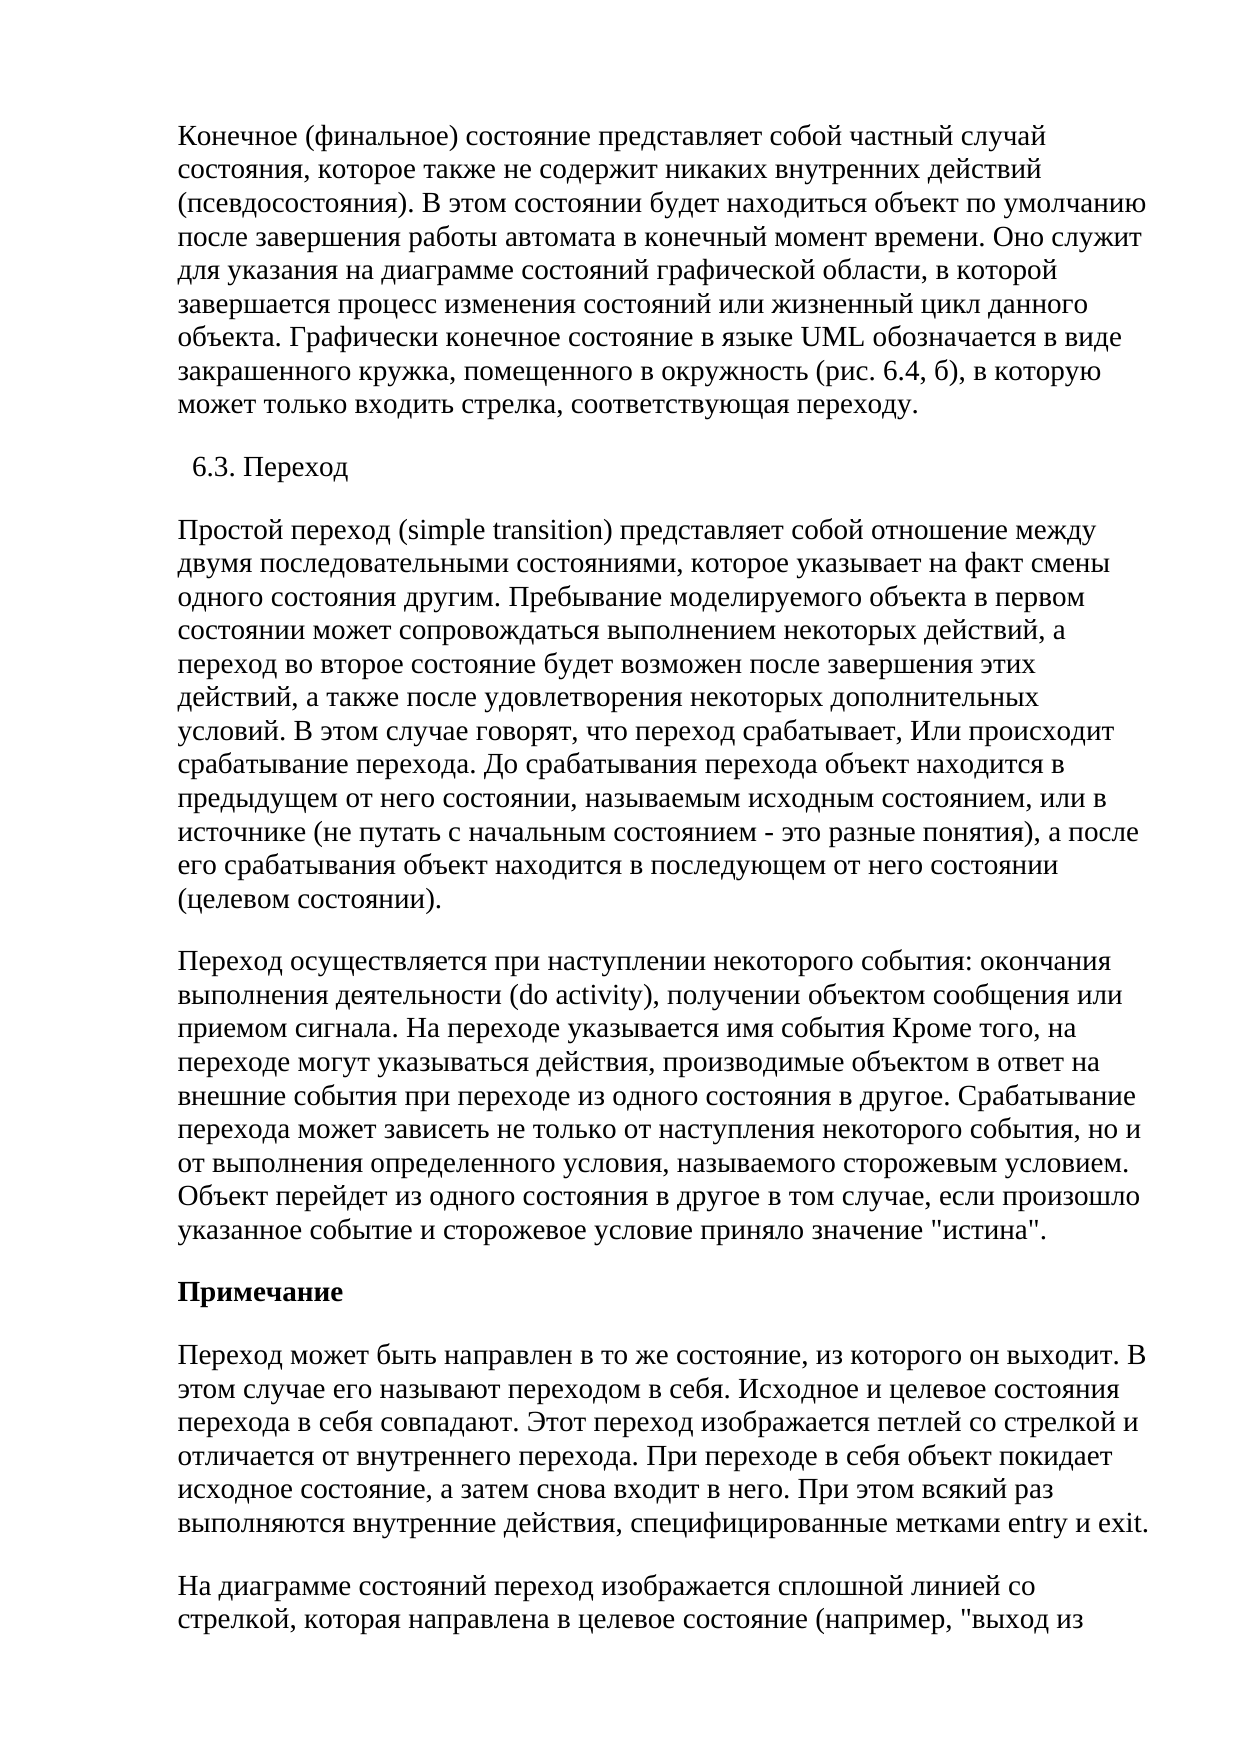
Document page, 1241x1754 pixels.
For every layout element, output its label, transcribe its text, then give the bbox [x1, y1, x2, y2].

text Примечание [177, 1274, 1152, 1308]
text Переход может быть направлен в то же состояние, из которого он выходит. В этом случае его называют переходом в себя. Исходное и целевое состояния перехода в себя совпадают. Этот переход изображается петлей со стрелкой и отличается от внутреннего перехода. При переходе в себя объект покидает исходное состояние, а затем снова входит в него. При этом всякий раз выполняются внутренние действия, специфицированные метками entry и exit. [177, 1337, 1152, 1538]
text Простой переход (simple transition) представляет собой отношение между двумя последовательными состояниями, которое указывает на факт смены одного состояния другим. Пребывание моделируемого объекта в первом состоянии может сопровождаться выполнением некоторых действий, а переход во второе состояние будет возможен после завершения этих действий, а также после удовлетворения некоторых дополнительных условий. В этом случае говорят, что переход срабатывает, Или происходит срабатывание перехода. До срабатывания перехода объект находится в предыдущем от него состоянии, называемым исходным состоянием, или в источнике (не путать с начальным состоянием - это разные понятия), а после его срабатывания объект находится в последующем от него состоянии (целевом состоянии). [177, 512, 1152, 914]
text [177, 1568, 1152, 1635]
text Переход осуществляется при наступлении некоторого события: окончания выполнения деятельности (do activity), получении объектом сообщения или приемом сигнала. На переходе указывается имя события Кроме того, на переходе могут указываться действия, производимые объектом в ответ на внешние события при переходе из одного состояния в другое. Срабатывание перехода может зависеть не только от наступления некоторого события, но и от выполнения определенного условия, называемого сторожевым условием. Объект перейдет из одного состояния в другое в том случае, если произошло указанное событие и сторожевое условие приняло значение "истина". [177, 943, 1152, 1245]
text 6.3. Переход [177, 449, 1152, 483]
text Конечное (финальное) состояние представляет собой частный случай состояния, которое также не содержит никаких внутренних действий (псевдосостояния). В этом состоянии будет находиться объект по умолчанию после завершения работы автомата в конечный момент времени. Оно служит для указания на диаграмме состояний графической области, в которой завершается процесс изменения состояний или жизненный цикл данного объекта. Графически конечное состояние в языке UML обозначается в виде закрашенного кружка, помещенного в окружность (рис. 6.4, б), в которую может только входить стрелка, соответствующая переходу. [177, 118, 1152, 420]
